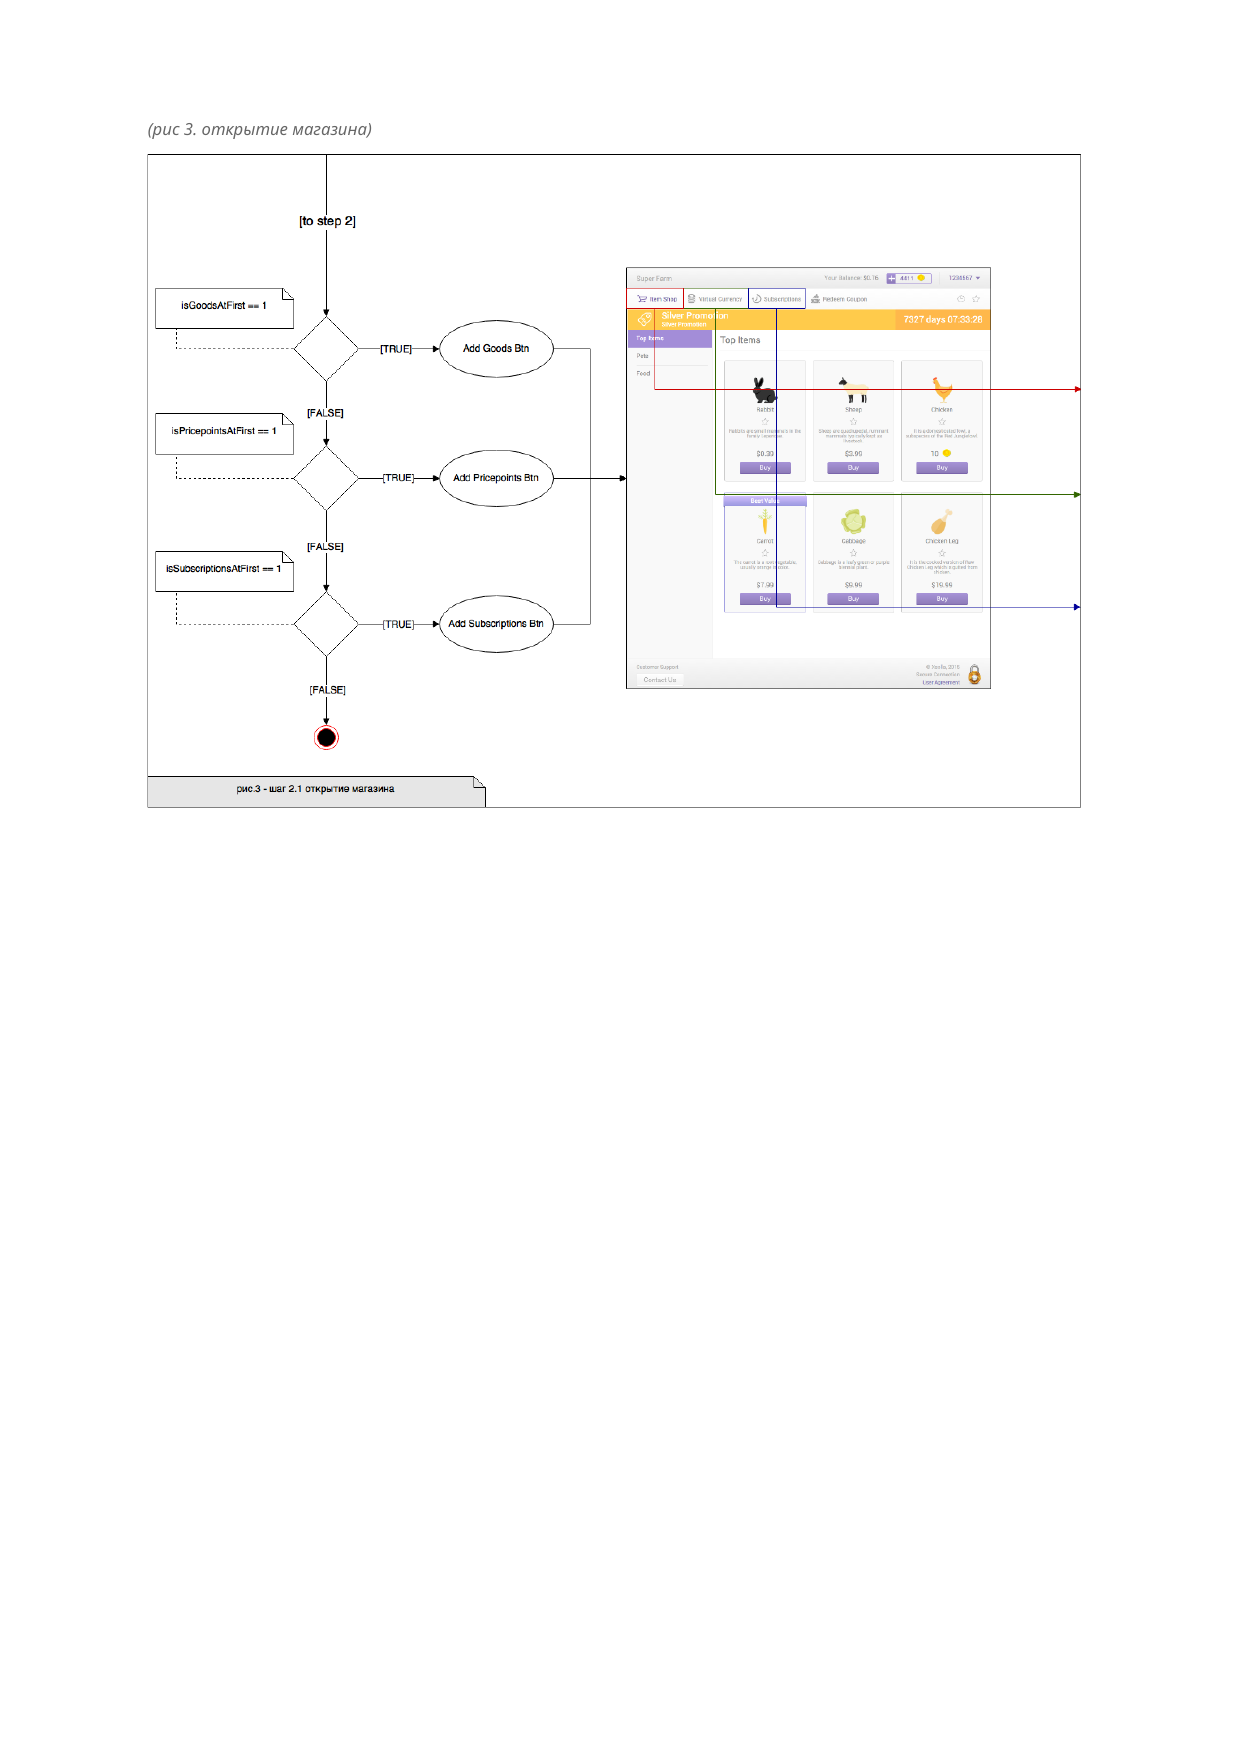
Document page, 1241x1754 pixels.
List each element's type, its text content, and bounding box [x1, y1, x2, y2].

picture [147, 149, 1089, 808]
subtitle (рис 3. открытие магазина) [148, 118, 1181, 141]
